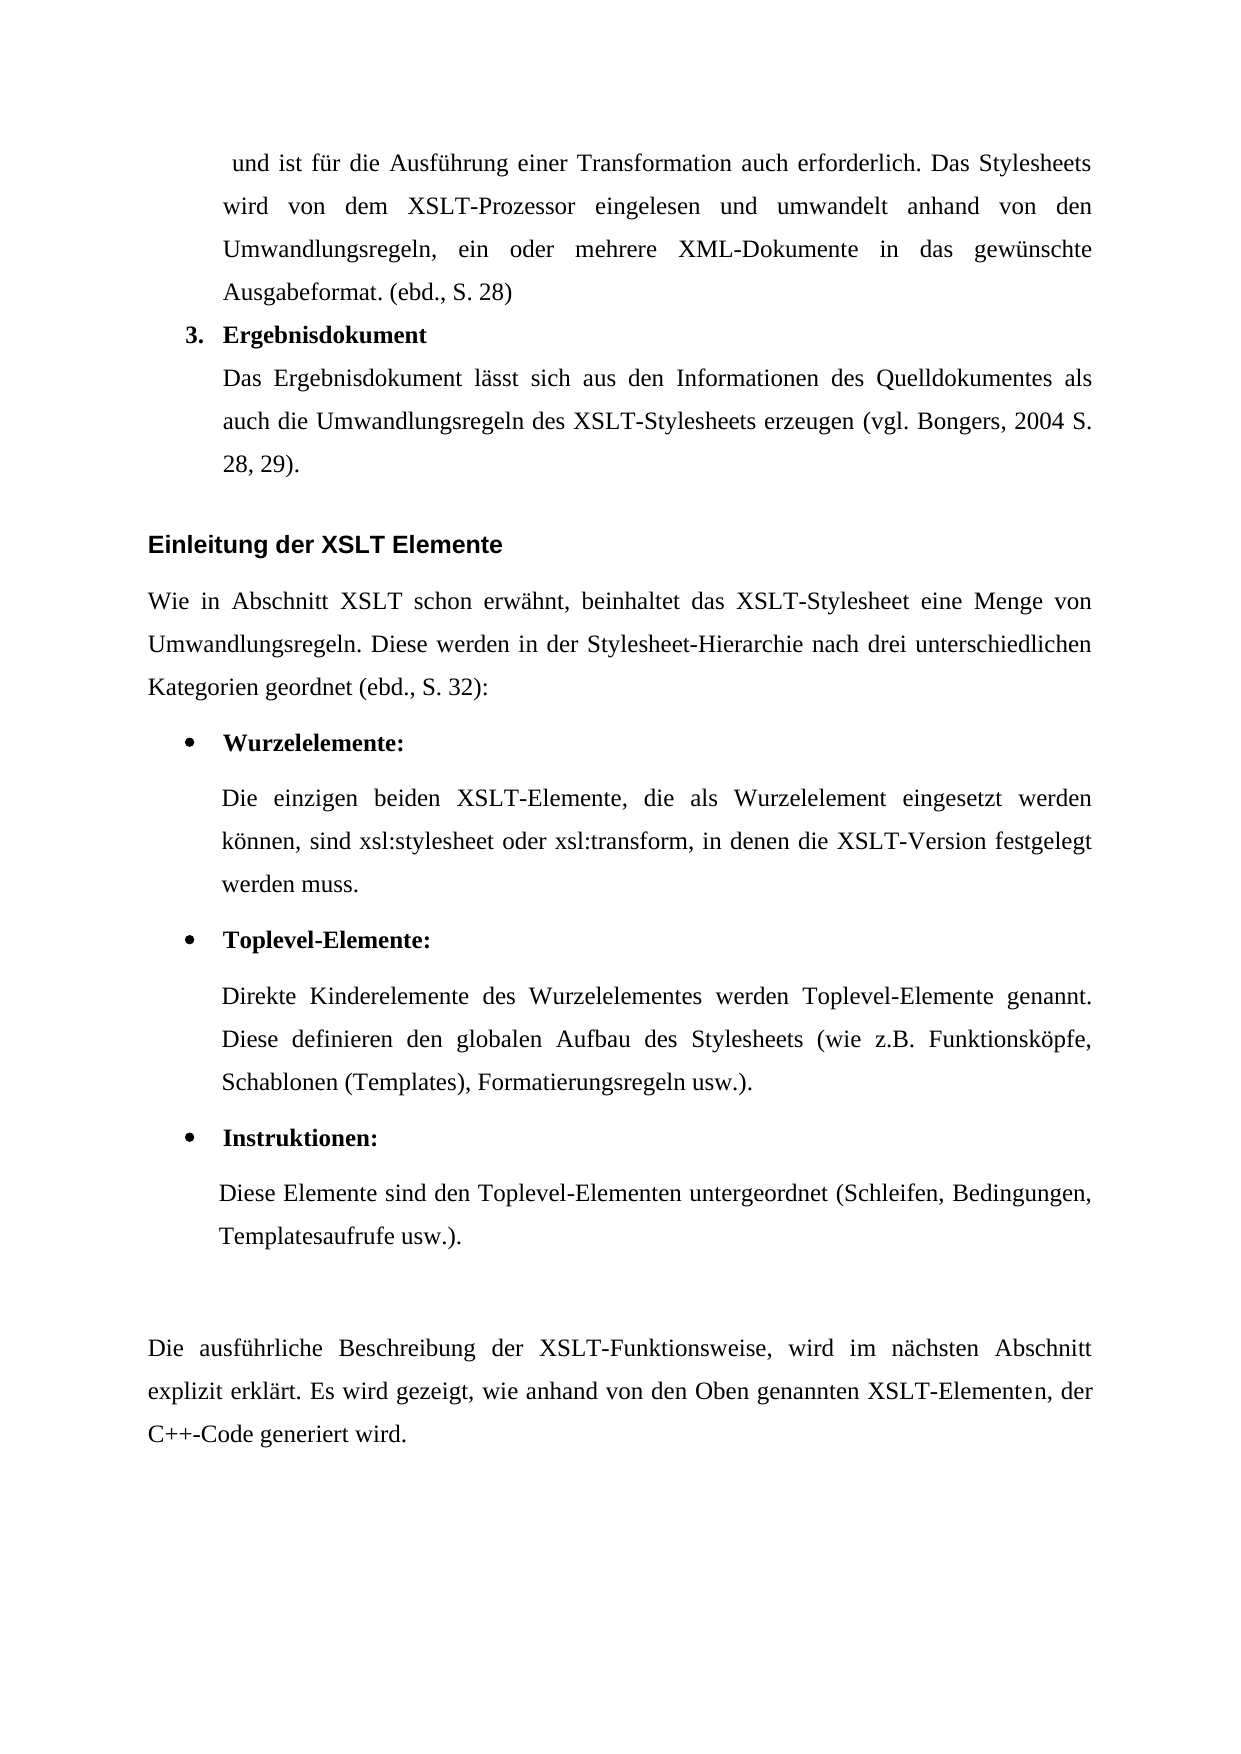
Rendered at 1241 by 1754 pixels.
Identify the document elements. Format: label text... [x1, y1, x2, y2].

text Einleitung der XSLT Elemente [148, 530, 1093, 559]
list Wurzelelemente: [185, 728, 1093, 756]
list und ist für die Ausführung einer Transformation auch erforderlich. Das Stylesheets wird von dem XSLT-Prozessor eingelesen und umwandelt anhand von den Umwandlungsregeln, ein oder mehrere XML-Dokumente in das gewünschte Ausgabeformat. (ebd., S. 28) [223, 148, 1093, 306]
list Das Ergebnisdokument lässt sich aus den Informationen des Quelldokumentes als auch die Umwandlungsregeln des XSLT-Stylesheets erzeugen . [223, 363, 1093, 478]
text Direkte Kinderelemente des Wurzelelementes werden Toplevel-Elemente genannt. Diese definieren den globalen Aufbau des Stylesheets (wie z.B. Funktionsköpfe, Schablonen (Templates), Formatierungsregeln usw.). [221, 981, 1093, 1096]
list Toplevel-Elemente: [185, 925, 1093, 954]
list Ergebnisdokument [185, 320, 1093, 349]
text Wie in Abschnitt XSLT schon erwähnt, beinhaltet das XSLT-Stylesheet eine Menge von Umwandlungsregeln. Diese werden in der Stylesheet-Hierarchie nach drei unterschiedlichen Kategorien geordnet (ebd., S. 32): [148, 586, 1093, 701]
text Die einzigen beiden XSLT-Elemente, die als Wurzelelement eingesetzt werden können, sind xsl:stylesheet oder xsl:transform, in denen die XSLT-Version festgelegt werden muss. [221, 783, 1093, 898]
list Instruktionen: [185, 1123, 1093, 1151]
text Die ausführliche Beschreibung der XSLT-Funktionsweise, wird im nächsten Abschnitt explizit erklärt. Es wird gezeigt, wie anhand von den Oben genannten XSLT-Elementen, der C++-Code generiert wird. [148, 1333, 1093, 1448]
text Diese Elemente sind den Toplevel-Elementen untergeordnet (Schleifen, Bedingungen, Templatesaufrufe usw.). [218, 1178, 1093, 1250]
